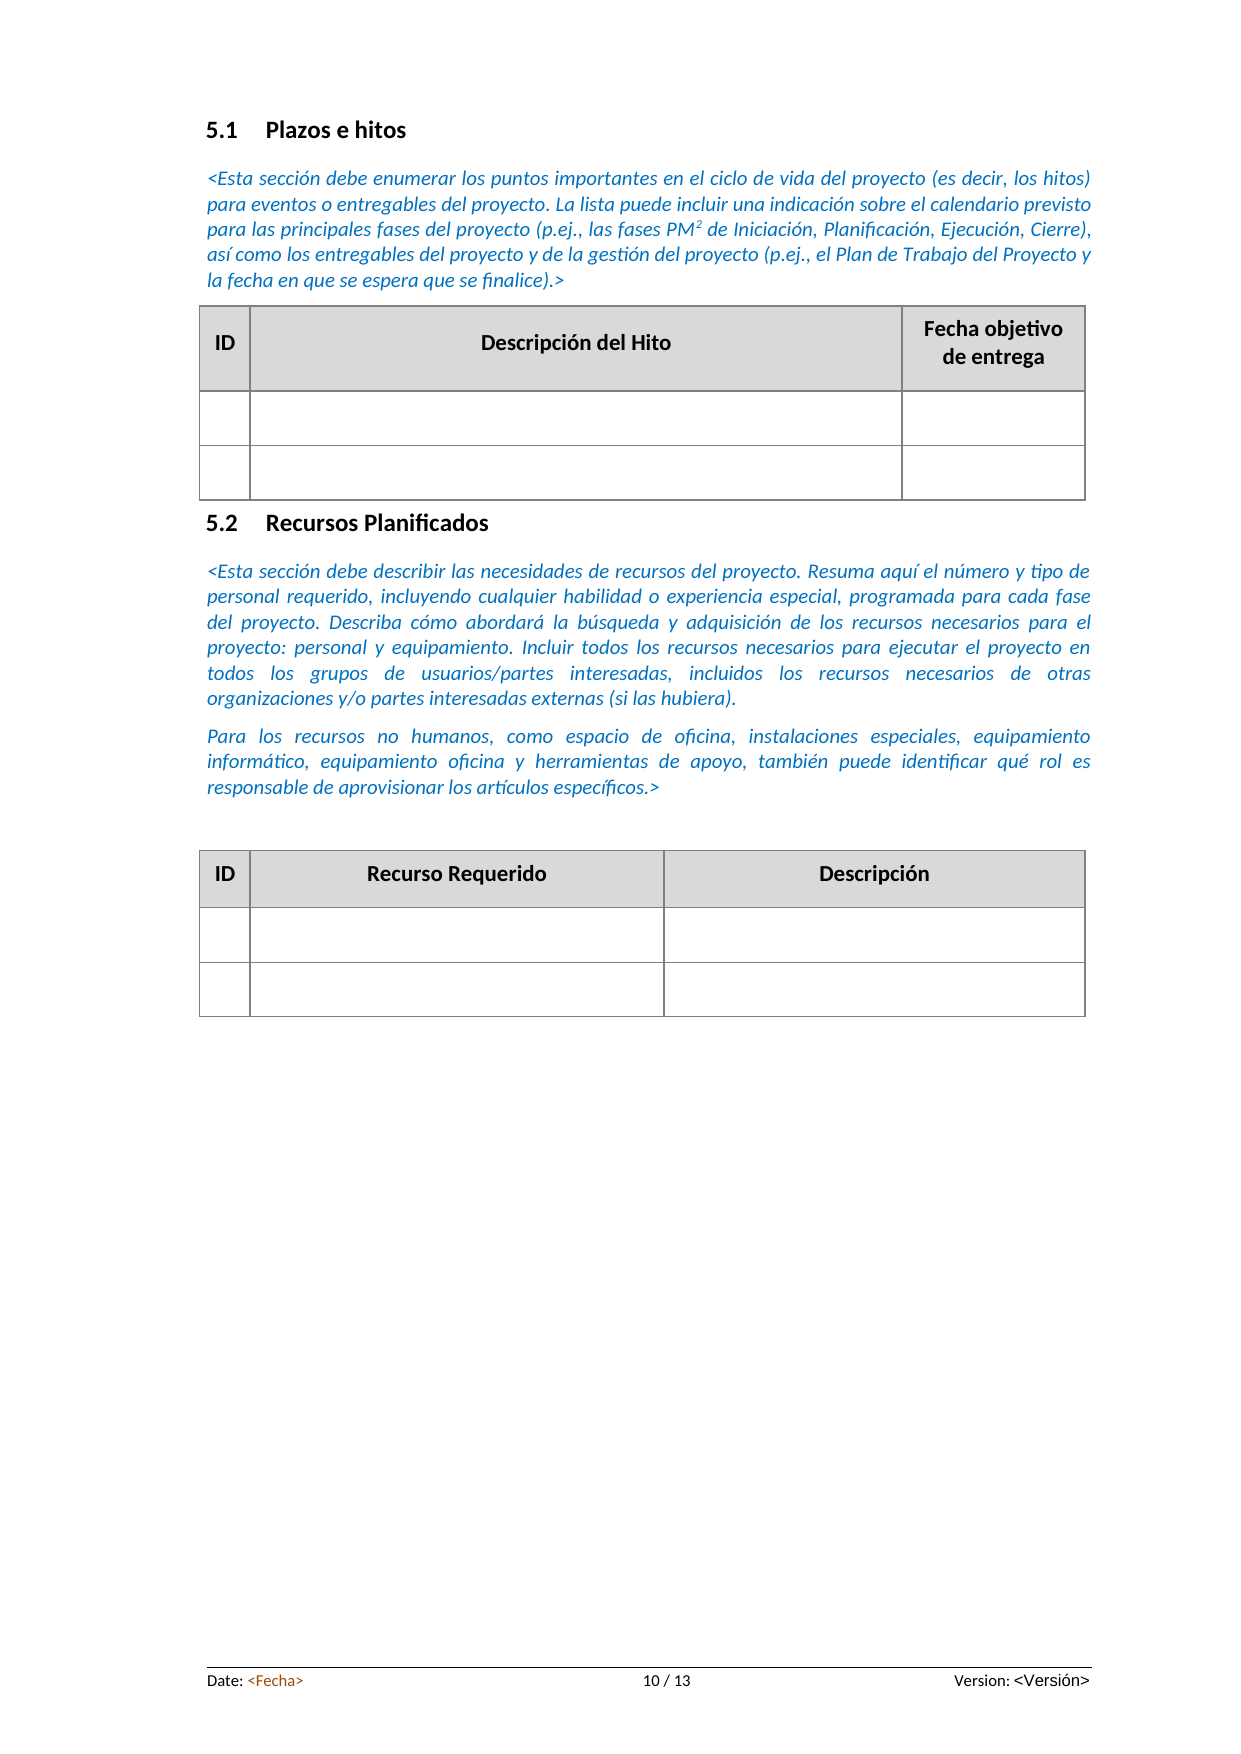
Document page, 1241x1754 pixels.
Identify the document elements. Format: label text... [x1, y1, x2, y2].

table_header Descripción [665, 851, 1084, 907]
subtitle Plazos e hitos [206, 114, 1092, 144]
text <Esta sección debe describir las necesidades de recursos del proyecto. Resuma aquí el número y tipo de personal requerido, incluyendo cualquier habilidad o experiencia especial, programada para cada fase del proyecto. Describa cómo abordará la búsqueda y adquisición de los recursos necesarios para el proyecto: personal y equipamiento. Incluir todos los recursos necesarios para ejecutar el proyecto en todos los grupos de usuarios/partes interesadas, incluidos los recursos necesarios de otras organizaciones y/o partes interesadas externas (si las hubiera). [207, 558, 1092, 711]
table_header Descripción del Hito [251, 307, 901, 390]
text <Esta sección debe enumerar los puntos importantes en el ciclo de vida del proyecto (es decir, los hitos) para eventos o entregables del proyecto. La lista puede incluir una indicación sobre el calendario previsto para las principales fases del proyecto (p.ej., las fases PM2 de Iniciación, Planificación, Ejecución, Cierre), así como los entregables del proyecto y de la gestión del proyecto (p.ej., el Plan de Trabajo del Proyecto y la fecha en que se espera que se finalice).> [207, 165, 1092, 292]
table_header Recurso Requerido [251, 851, 663, 907]
table_cell [251, 908, 663, 961]
table_cell [903, 392, 1084, 444]
table_cell [200, 963, 249, 1016]
table_cell [251, 446, 901, 499]
table_cell [665, 908, 1084, 961]
table_cell [200, 446, 249, 499]
table_cell [200, 908, 249, 961]
table_cell [251, 392, 901, 444]
subtitle Recursos Planificados [206, 507, 1092, 537]
table_cell [903, 446, 1084, 499]
table_cell [665, 963, 1084, 1016]
text Para los recursos no humanos, como espacio de oficina, instalaciones especiales, equipamiento informático, equipamiento oficina y herramientas de apoyo, también puede identificar qué rol es responsable de aprovisionar los artículos específicos.> [207, 723, 1092, 799]
table_header ID [200, 851, 249, 907]
table_header Fecha objetivo de entrega [903, 307, 1084, 390]
table_cell [251, 963, 663, 1016]
table_header ID [200, 307, 249, 390]
table_cell [200, 392, 249, 444]
